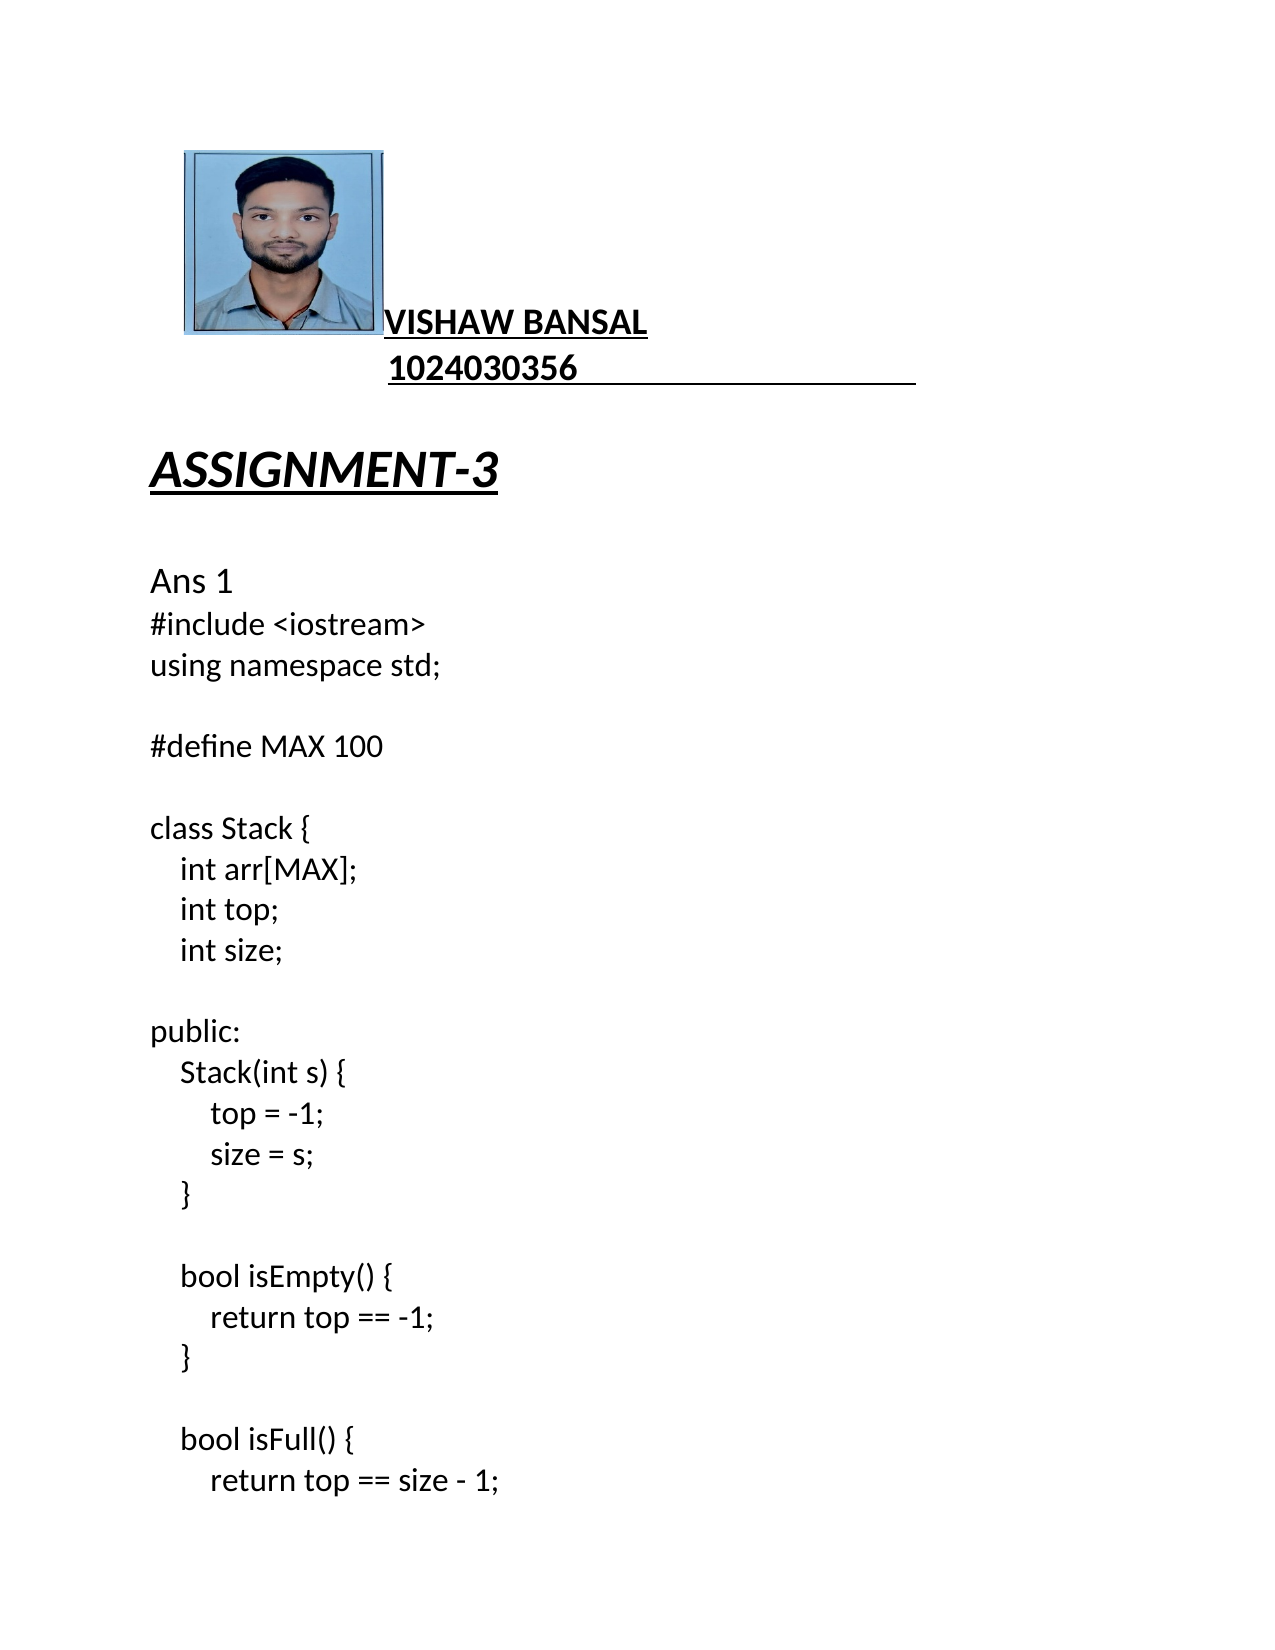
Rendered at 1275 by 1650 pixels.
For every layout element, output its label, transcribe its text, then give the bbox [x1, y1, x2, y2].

text size = s; [150, 1133, 1125, 1173]
text return top == size - 1; [150, 1458, 1125, 1499]
text Ans 1 [150, 557, 1125, 603]
text return top == -1; [150, 1296, 1125, 1336]
picture [183, 150, 384, 335]
text int size; [150, 929, 1125, 970]
text public: [150, 1011, 1125, 1051]
text } [150, 1336, 1125, 1377]
text } [150, 1173, 1125, 1214]
text class Stack { [150, 807, 1125, 848]
text 1024030356 [150, 344, 1125, 389]
text bool isEmpty() { [150, 1255, 1125, 1296]
text ASSIGNMENT-3 [150, 435, 1125, 501]
text using namespace std; [150, 644, 1125, 685]
text bool isFull() { [150, 1418, 1125, 1458]
text #include <iostream> [150, 603, 1125, 644]
text VISHAW BANSAL [150, 150, 1125, 344]
text #define MAX 100 [150, 725, 1125, 766]
text top = -1; [150, 1092, 1125, 1133]
text int top; [150, 888, 1125, 929]
text Stack(int s) { [150, 1051, 1125, 1092]
text int arr[MAX]; [150, 848, 1125, 888]
